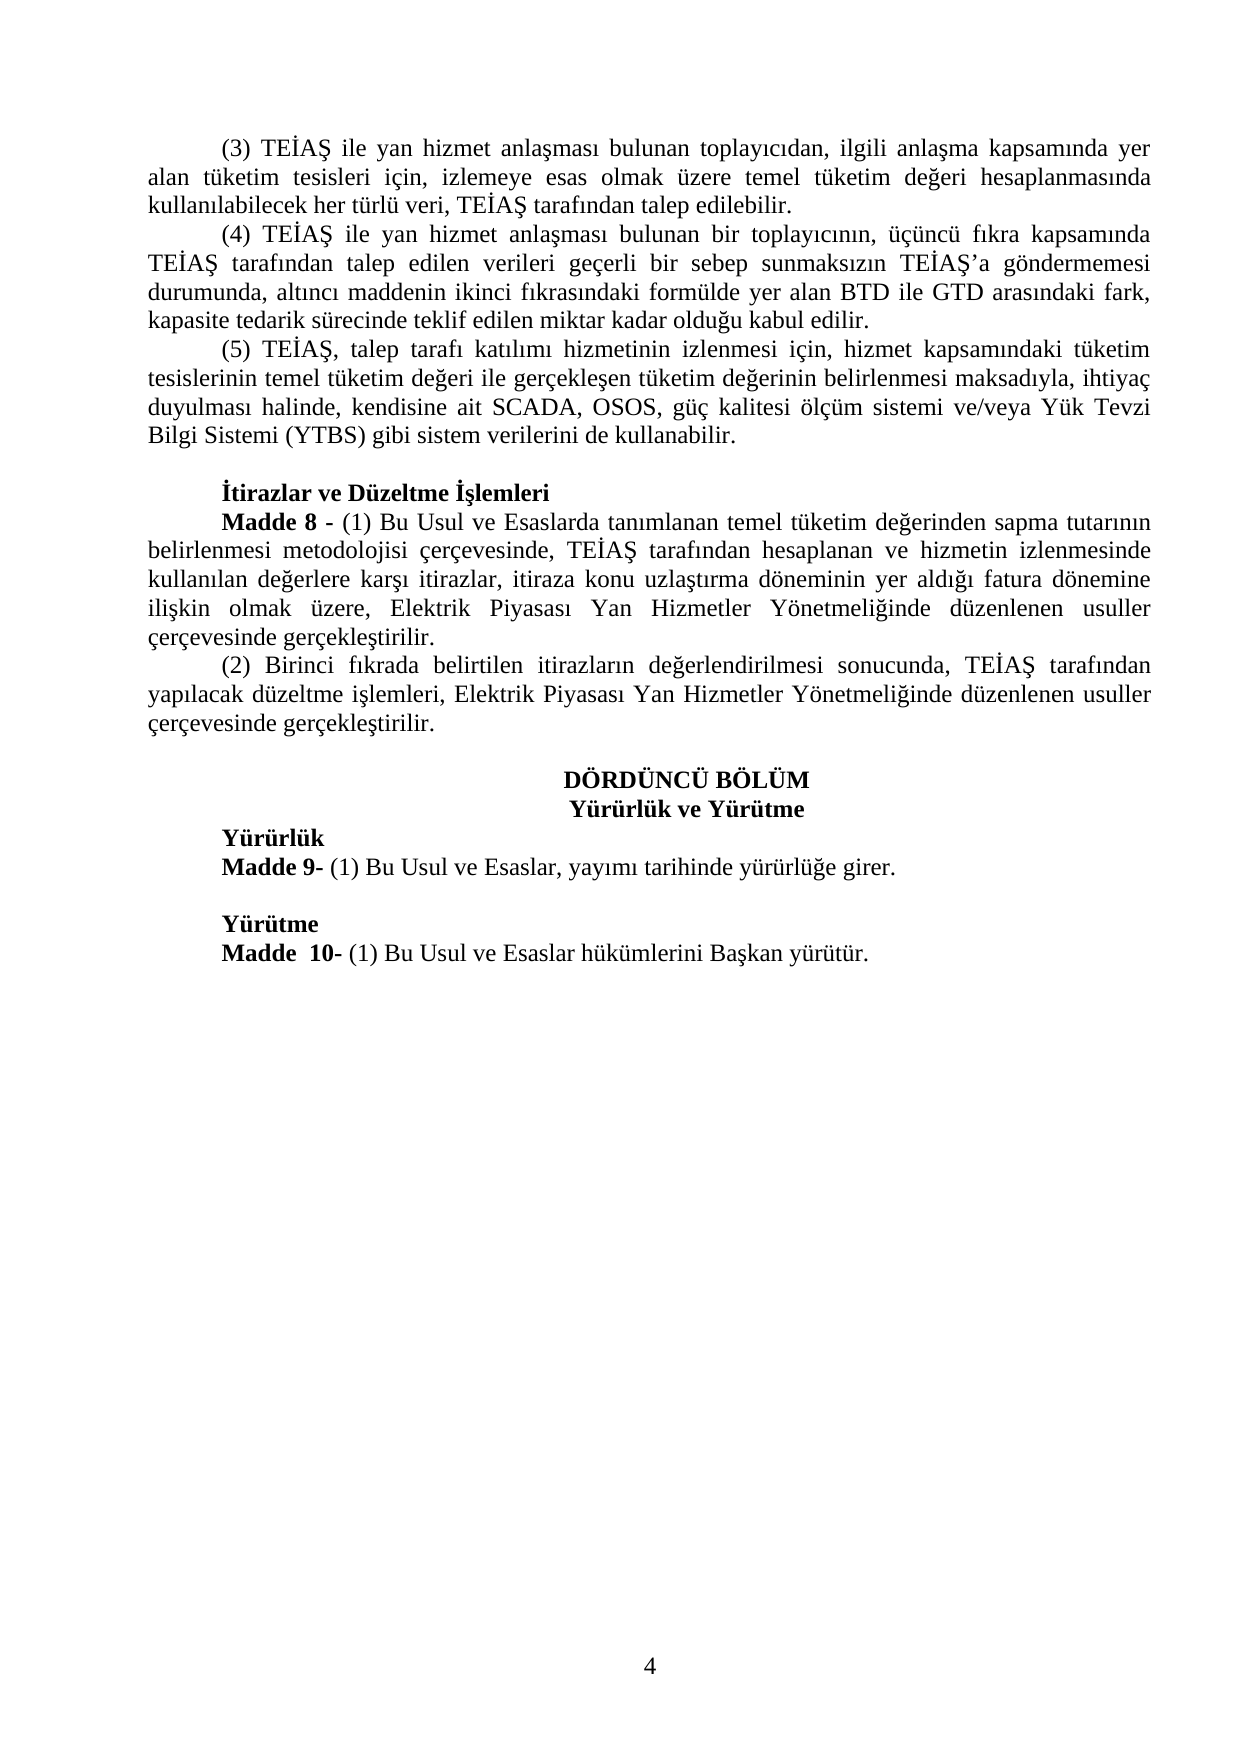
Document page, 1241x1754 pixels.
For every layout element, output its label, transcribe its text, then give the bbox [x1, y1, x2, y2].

text Madde 8 - (1) Bu Usul ve Esaslarda tanımlanan temel tüketim değerinden sapma tutarının belirlenmesi metodolojisi çerçevesinde, TEİAŞ tarafından hesaplanan ve hizmetin izlenmesinde kullanılan değerlere karşı itirazlar, itiraza konu uzlaştırma döneminin yer aldığı fatura dönemine ilişkin olmak üzere, Elektrik Piyasası Yan Hizmetler Yönetmeliğinde düzenlenen usuller çerçevesinde gerçekleştirilir. [148, 507, 1152, 650]
text Madde 10- (1) Bu Usul ve Esaslar hükümlerini Başkan yürütür. [148, 938, 1152, 967]
text Yürürlük ve Yürütme [148, 794, 1152, 823]
text (5) TEİAŞ, talep tarafı katılımı hizmetinin izlenmesi için, hizmet kapsamındaki tüketim tesislerinin temel tüketim değeri ile gerçekleşen tüketim değerinin belirlenmesi maksadıyla, ihtiyaç duyulması halinde, kendisine ait SCADA, OSOS, güç kalitesi ölçüm sistemi ve/veya Yük Tevzi Bilgi Sistemi (YTBS) gibi sistem verilerini de kullanabilir. [148, 334, 1152, 449]
text (2) Birinci fıkrada belirtilen itirazların değerlendirilmesi sonucunda, TEİAŞ tarafından yapılacak düzeltme işlemleri, Elektrik Piyasası Yan Hizmetler Yönetmeliğinde düzenlenen usuller çerçevesinde gerçekleştirilir. [148, 650, 1152, 737]
text Madde 9- (1) Bu Usul ve Esaslar, yayımı tarihinde yürürlüğe girer. [148, 852, 1152, 880]
text (4) TEİAŞ ile yan hizmet anlaşması bulunan bir toplayıcının, üçüncü fıkra kapsamında TEİAŞ tarafından talep edilen verileri geçerli bir sebep sunmaksızın TEİAŞ’a göndermemesi durumunda, altıncı maddenin ikinci fıkrasındaki formülde yer alan BTD ile GTD arasındaki fark, kapasite tedarik sürecinde teklif edilen miktar kadar olduğu kabul edilir. [148, 219, 1152, 334]
text İtirazlar ve Düzeltme İşlemleri [148, 478, 1152, 507]
text (3) TEİAŞ ile yan hizmet anlaşması bulunan toplayıcıdan, ilgili anlaşma kapsamında yer alan tüketim tesisleri için, izlemeye esas olmak üzere temel tüketim değeri hesaplanmasında kullanılabilecek her türlü veri, TEİAŞ tarafından talep edilebilir. [148, 133, 1152, 219]
text DÖRDÜNCÜ BÖLÜM [148, 765, 1152, 794]
text Yürürlük [148, 823, 1152, 852]
text Yürütme [148, 909, 1152, 938]
